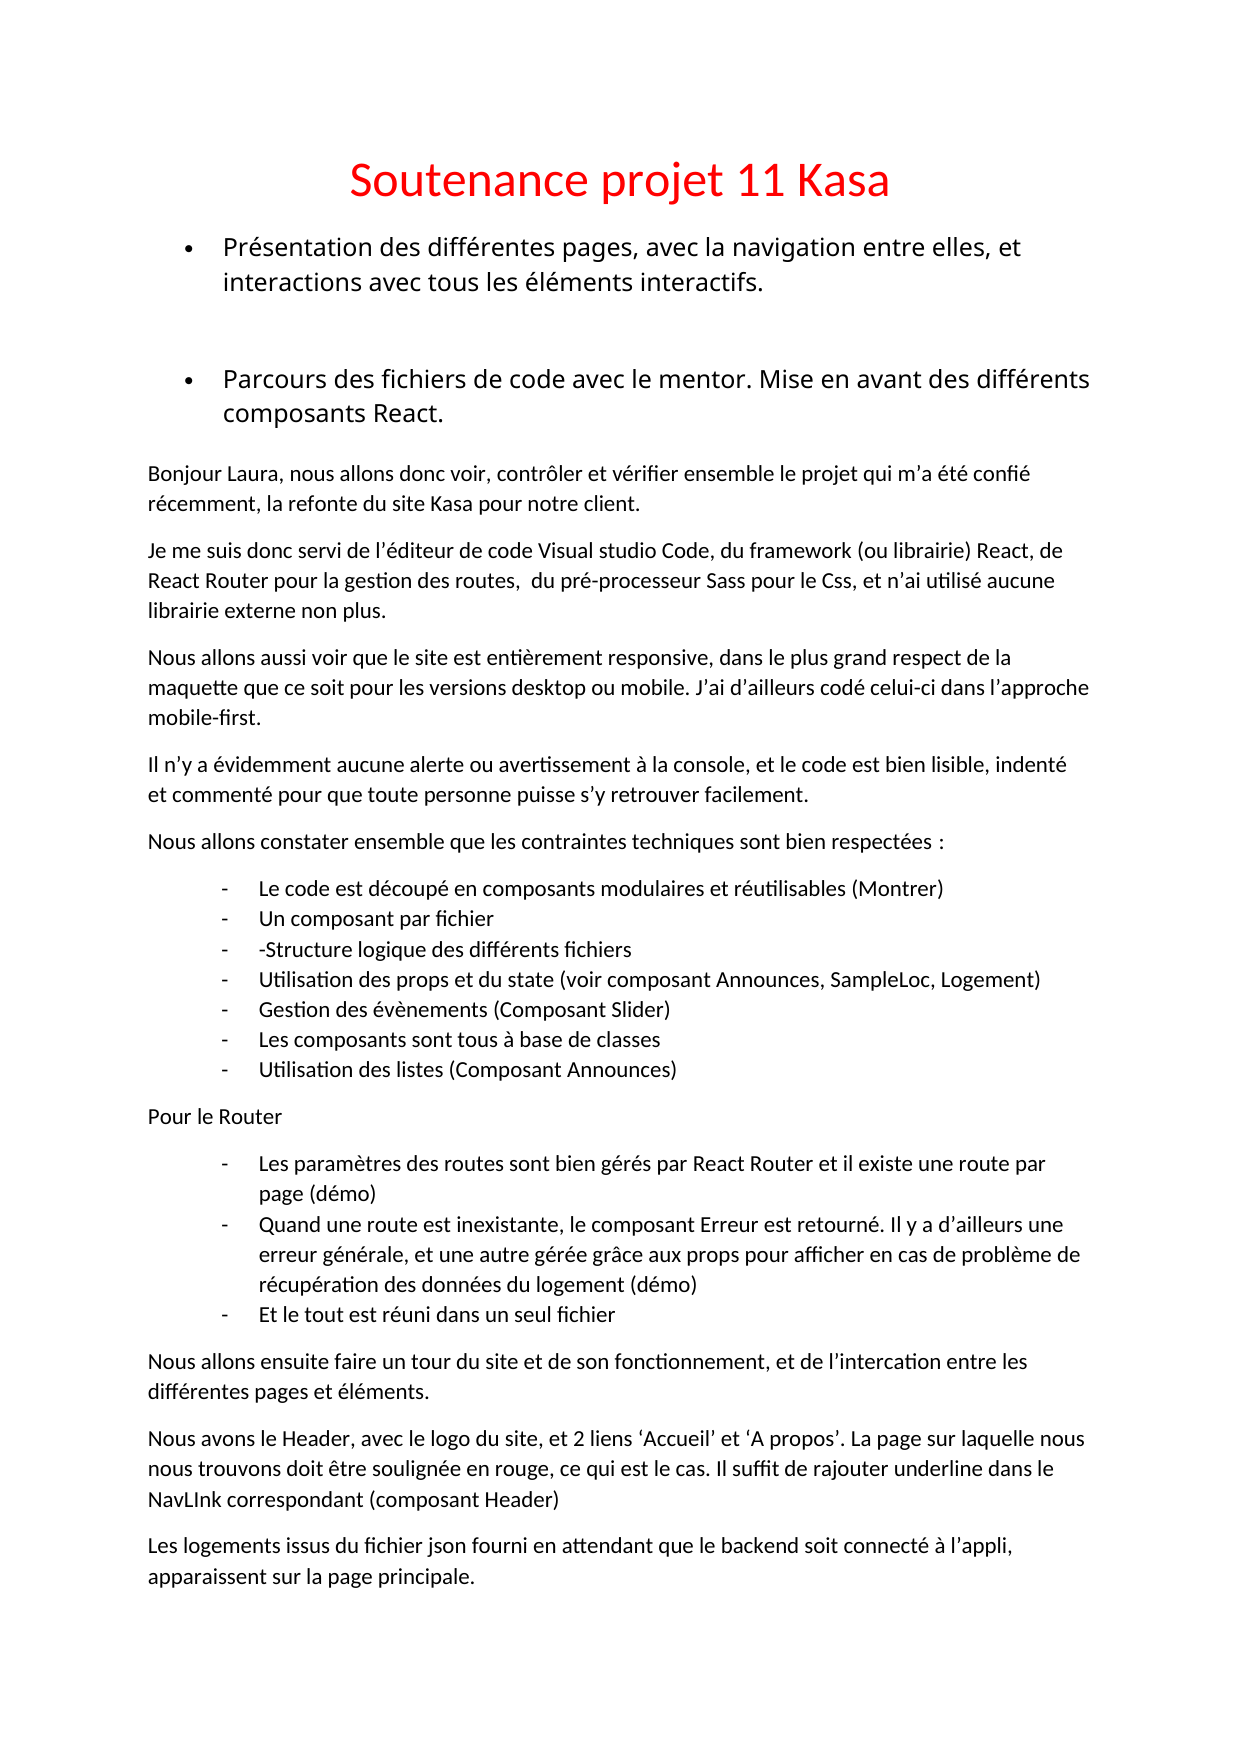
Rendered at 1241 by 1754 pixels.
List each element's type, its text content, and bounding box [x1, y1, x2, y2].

text Nous allons ensuite faire un tour du site et de son fonctionnement, et de l’intercation entre les différentes pages et éléments. [148, 1347, 1093, 1406]
list Le code est découpé en composants modulaires et réutilisables (Montrer) [221, 874, 1093, 902]
text Il n’y a évidemment aucune alerte ou avertissement à la console, et le code est bien lisible, indenté et commenté pour que toute personne puisse s’y retrouver facilement. [148, 750, 1093, 809]
list Parcours des fichiers de code avec le mentor. Mise en avant des différents composants React. [185, 361, 1093, 429]
text Les logements issus du fichier json fourni en attendant que le backend soit connecté à l’appli, apparaissent sur la page principale. [148, 1532, 1093, 1590]
list -Structure logique des différents fichiers [221, 935, 1093, 963]
list Les composants sont tous à base de classes [221, 1025, 1093, 1053]
text Nous allons aussi voir que le site est entièrement responsive, dans le plus grand respect de la maquette que ce soit pour les versions desktop ou mobile. J’ai d’ailleurs codé celui-ci dans l’approche mobile-first. [148, 643, 1093, 732]
text Je me suis donc servi de l’éditeur de code Visual studio Code, du framework (ou librairie) React, de React Router pour la gestion des routes, du pré-processeur Sass pour le Css, et n’ai utilisé aucune librairie externe non plus. [148, 536, 1093, 624]
list Et le tout est réuni dans un seul fichier [221, 1300, 1093, 1328]
list Un composant par fichier [221, 904, 1093, 933]
text Bonjour Laura, nous allons donc voir, contrôler et vérifier ensemble le projet qui m’a été confié récemment, la refonte du site Kasa pour notre client. [148, 459, 1093, 517]
text Nous allons constater ensemble que les contraintes techniques sont bien respectées : [148, 827, 1093, 856]
text Nous avons le Header, avec le logo du site, et 2 liens ‘Accueil’ et ‘A propos’. La page sur laquelle nous nous trouvons doit être soulignée en rouge, ce qui est le cas. Il suffit de rajouter underline dans le NavLInk correspondant (composant Header) [148, 1424, 1093, 1513]
list Les paramètres des routes sont bien gérés par React Router et il existe une route par page (démo) [221, 1149, 1093, 1208]
list Présentation des différentes pages, avec la navigation entre elles, et interactions avec tous les éléments interactifs. [185, 230, 1093, 298]
list Utilisation des props et du state (voir composant Announces, SampleLoc, Logement) [221, 965, 1093, 993]
list Utilisation des listes (Composant Announces) [221, 1056, 1093, 1084]
list Gestion des évènements (Composant Slider) [221, 995, 1093, 1023]
list Quand une route est inexistante, le composant Erreur est retourné. Il y a d’ailleurs une erreur générale, et une autre gérée grâce aux props pour afficher en cas de problème de récupération des données du logement (démo) [221, 1210, 1093, 1298]
text Soutenance projet 11 Kasa [148, 148, 1093, 209]
text Pour le Router [148, 1102, 1093, 1131]
